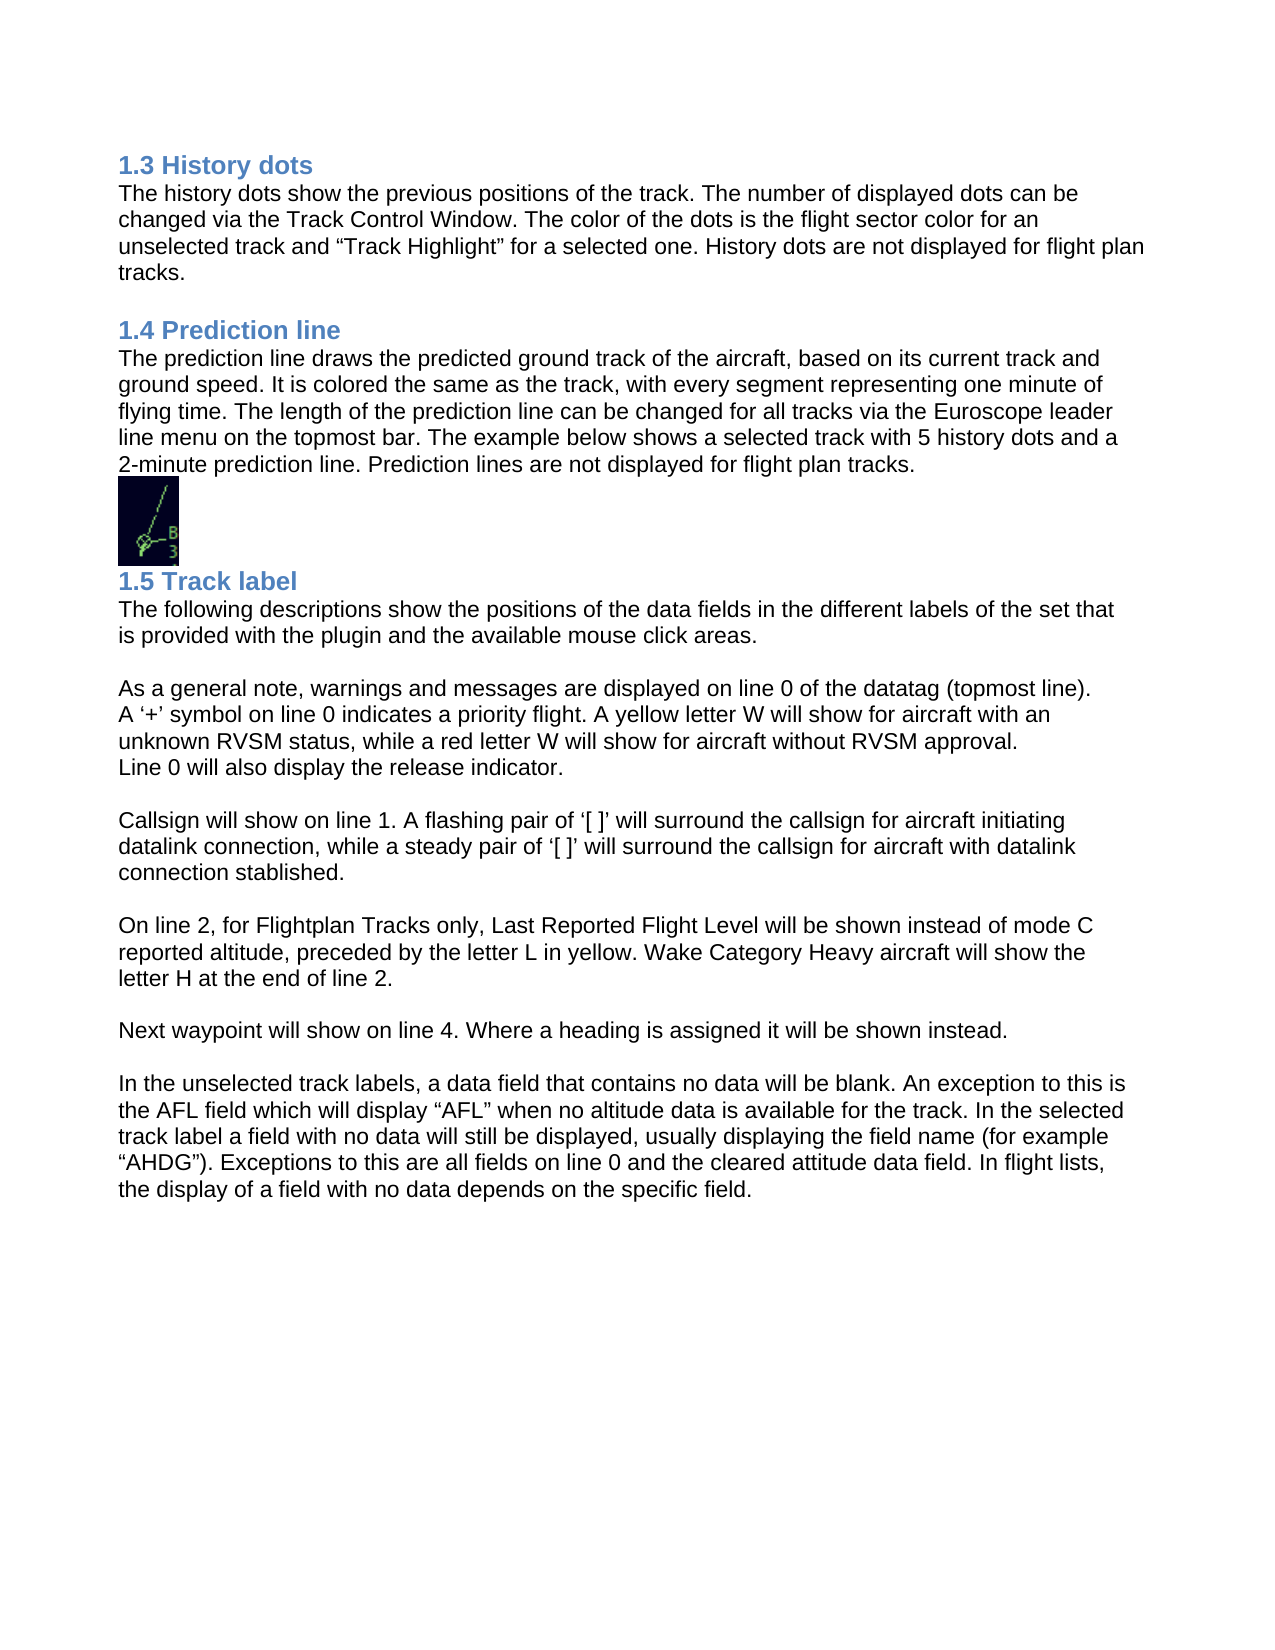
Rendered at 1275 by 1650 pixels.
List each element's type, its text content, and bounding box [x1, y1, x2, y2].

text As a general note, warnings and messages are displayed on line 0 of the datatag (topmost line). [118, 675, 1130, 701]
text Next waypoint will show on line 4. Where a heading is assigned it will be shown instead. [118, 1017, 1130, 1044]
subtitle 1.3 History dots [118, 150, 1152, 180]
text A ‘+’ symbol on line 0 indicates a priority flight. A yellow letter W will show for aircraft with an unknown RVSM status, while a red letter W will show for aircraft without RVSM approval. [118, 701, 1130, 754]
text The prediction line draws the predicted ground track of the aircraft, based on its current track and ground speed. It is colored the same as the track, with every segment representing one minute of flying time. The length of the prediction line can be changed for all tracks via the Euroscope leader line menu on the topmost bar. The example below shows a selected track with 5 history dots and a 2-minute prediction line. Prediction lines are not displayed for flight plan tracks. [118, 345, 1141, 477]
text In the unselected track labels, a data field that contains no data will be blank. An exception to this is the AFL field which will display “AFL” when no altitude data is available for the track. In the selected track label a field with no data will still be displayed, usually displaying the field name (for example “AHDG”). Exceptions to this are all fields on line 0 and the cleared attitude data field. In flight lists, the display of a field with no data depends on the specific field. [118, 1070, 1130, 1202]
text On line 2, for Flightplan Tracks only, Last Reported Flight Level will be shown instead of mode C reported altitude, preceded by the letter L in yellow. Wake Category Heavy aircraft will show the letter H at the end of line 2. [118, 912, 1130, 991]
text Callsign will show on line 1. A flashing pair of ‘[ ]’ will surround the callsign for aircraft initiating datalink connection, while a steady pair of ‘[ ]’ will surround the callsign for aircraft with datalink connection stablished. [118, 807, 1130, 886]
text The history dots show the previous positions of the track. The number of displayed dots can be changed via the Track Control Window. The color of the dots is the flight sector color for an unselected track and “Track Highlight” for a selected one. History dots are not displayed for flight plan tracks. [118, 180, 1152, 285]
text Line 0 will also display the release indicator. [118, 754, 1130, 780]
subtitle 1.4 Prediction line [118, 315, 1141, 345]
text The following descriptions show the positions of the data fields in the different labels of the set that is provided with the plugin and the available mouse click areas. [118, 596, 1130, 648]
picture [118, 476, 179, 566]
subtitle 1.5 Track label [118, 566, 1138, 596]
